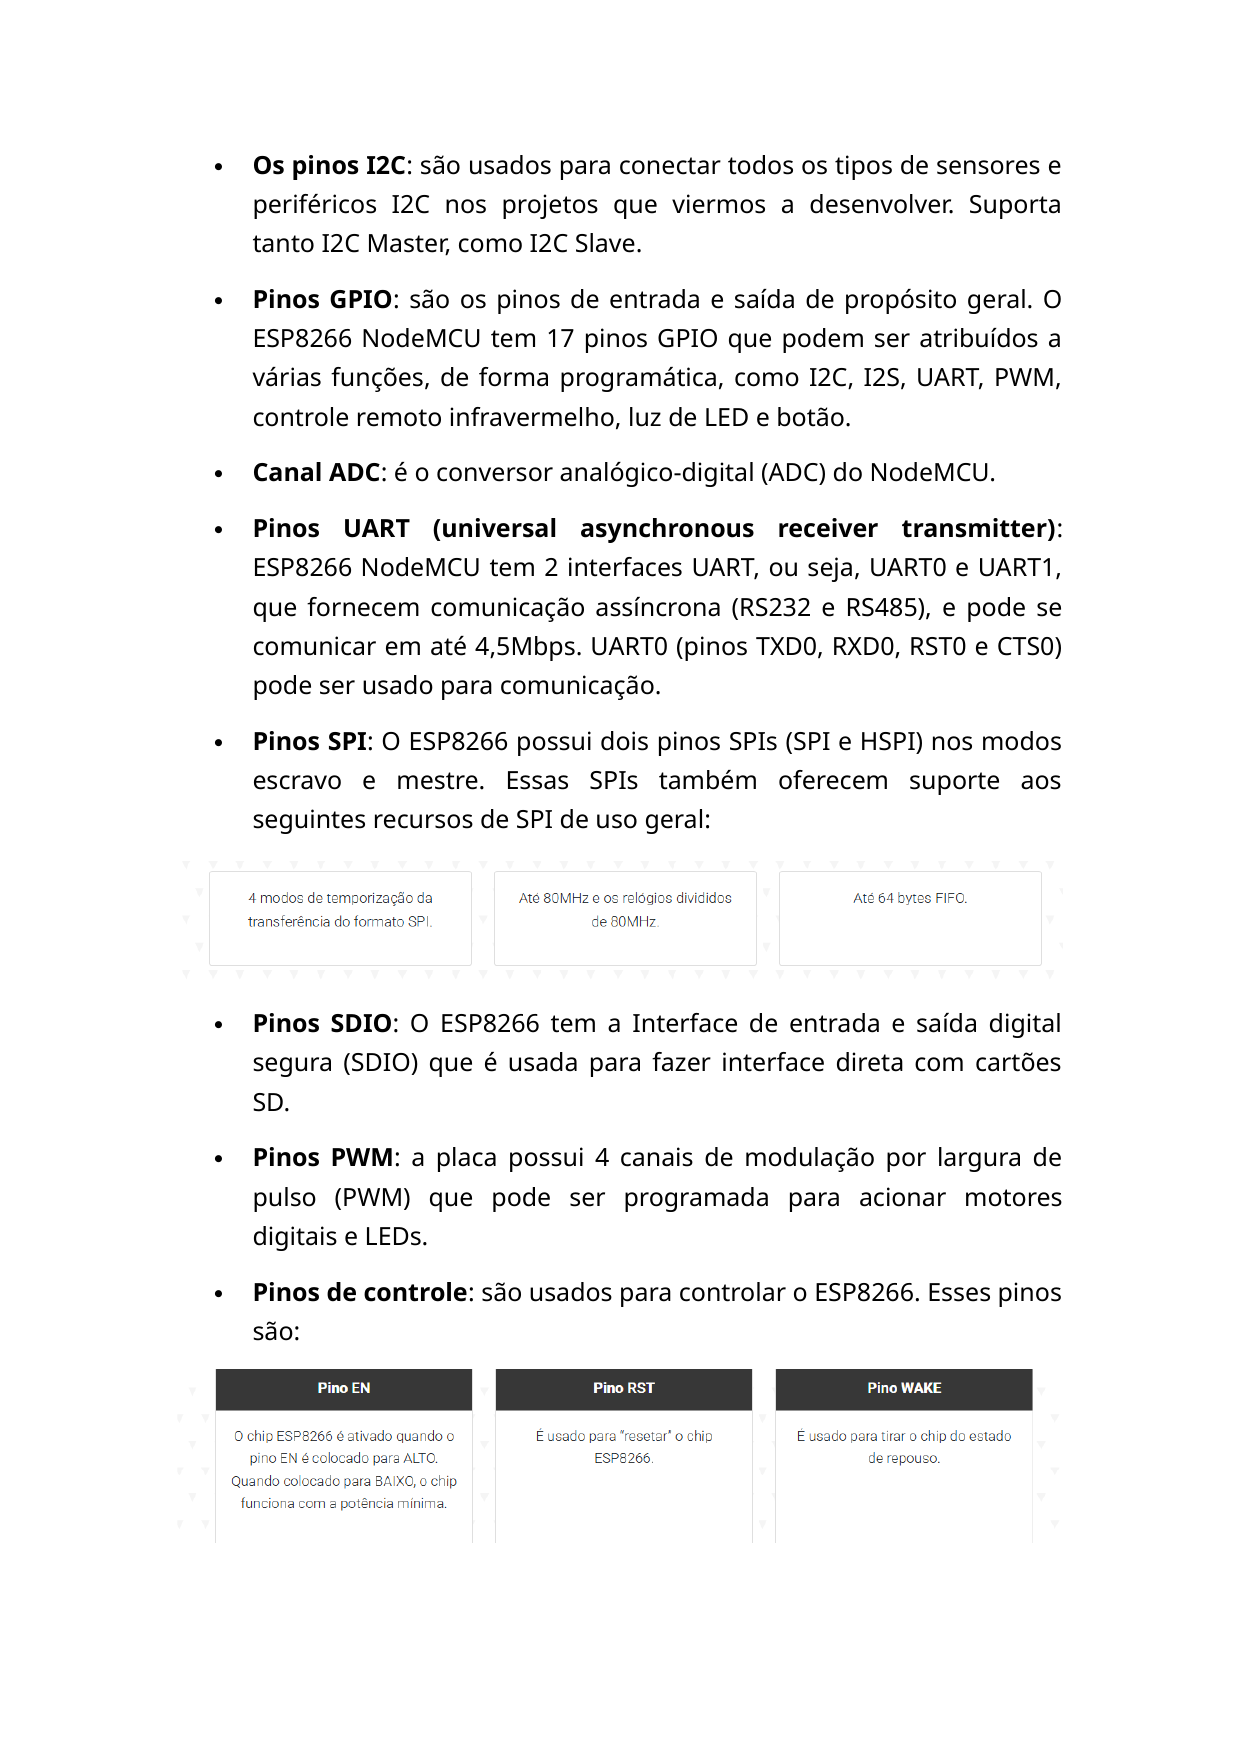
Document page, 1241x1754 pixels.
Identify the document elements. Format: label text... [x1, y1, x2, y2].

picture [177, 1369, 1063, 1543]
list Canal ADC: é o conversor analógico-digital (ADC) do NodeMCU. [215, 455, 1063, 489]
list Os pinos I2C: são usados para conectar todos os tipos de sensores e periféricos I2C nos projetos que viermos a desenvolver. Suporta tanto I2C Master, como I2C Slave. [215, 148, 1063, 260]
list Pinos SDIO: O ESP8266 tem a Interface de entrada e saída digital segura (SDIO) que é usada para fazer interface direta com cartões SD. [215, 1006, 1063, 1118]
list Pinos UART (universal asynchronous receiver transmitter): ESP8266 NodeMCU tem 2 interfaces UART, ou seja, UART0 e UART1, que fornecem comunicação assíncrona (RS232 e RS485), e pode se comunicar em até 4,5Mbps. UART0 (pinos TXD0, RXD0, RST0 e CTS0) pode ser usado para comunicação. [215, 511, 1063, 702]
picture [177, 857, 1063, 985]
list Pinos GPIO: são os pinos de entrada e saída de propósito geral. O ESP8266 NodeMCU tem 17 pinos GPIO que podem ser atribuídos a várias funções, de forma programática, como I2C, I2S, UART, PWM, controle remoto infravermelho, luz de LED e botão. [215, 282, 1063, 433]
list Pinos PWM: a placa possui 4 canais de modulação por largura de pulso (PWM) que pode ser programada para acionar motores digitais e LEDs. [215, 1140, 1063, 1252]
list Pinos de controle: são usados para controlar o ESP8266. Esses pinos são: [215, 1274, 1063, 1347]
list Pinos SPI: O ESP8266 possui dois pinos SPIs (SPI e HSPI) nos modos escravo e mestre. Essas SPIs também oferecem suporte aos seguintes recursos de SPI de uso geral: [215, 723, 1063, 836]
